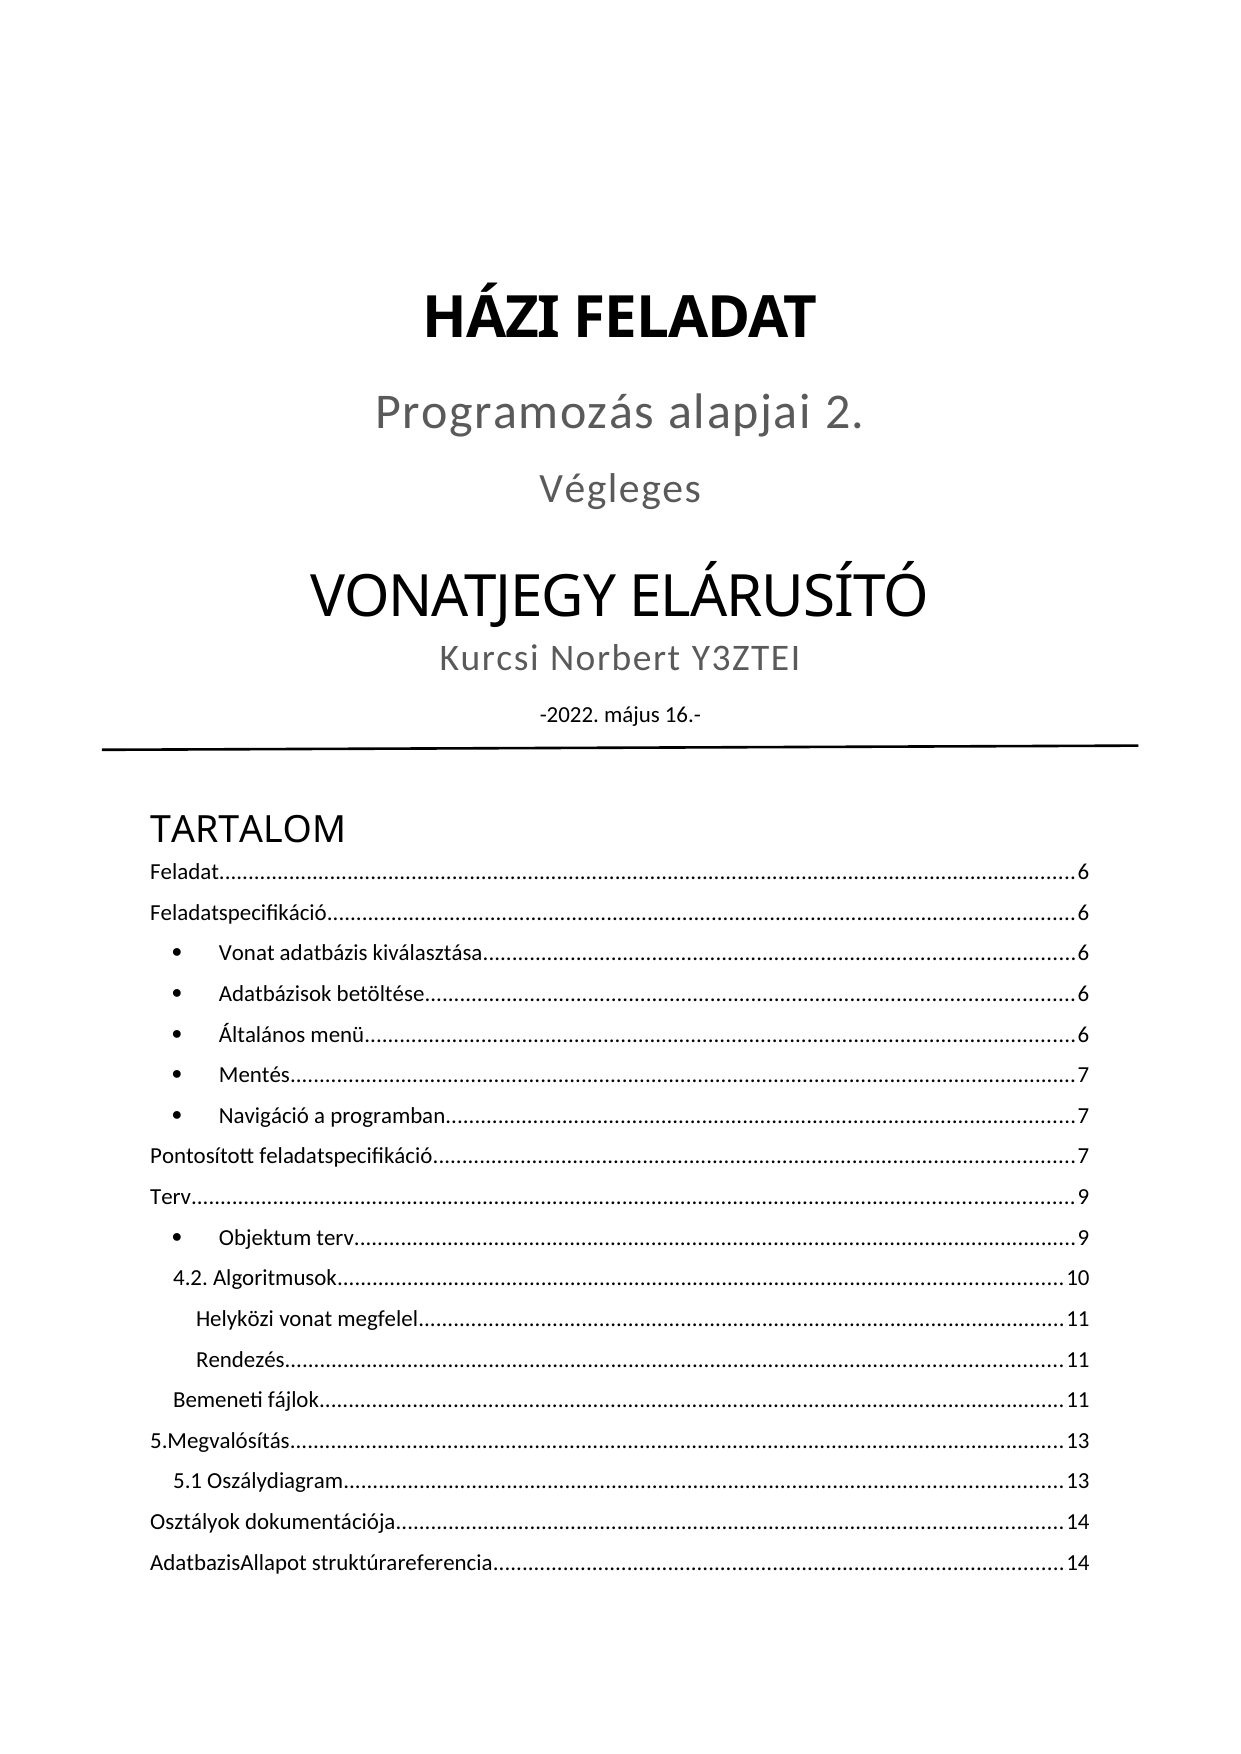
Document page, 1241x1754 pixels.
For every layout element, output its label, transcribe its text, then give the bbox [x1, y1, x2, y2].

title VONATJEGY ELÁRUSÍTÓ [150, 554, 1090, 634]
title HÁZI FELADAT [150, 275, 1090, 354]
text -2022. május 16.- [150, 700, 1090, 728]
subtitle Végleges [150, 462, 1090, 513]
subtitle Programozás alapjai 2. [150, 379, 1090, 441]
subtitle Kurcsi Norbert Y3ZTEI [150, 634, 1090, 680]
